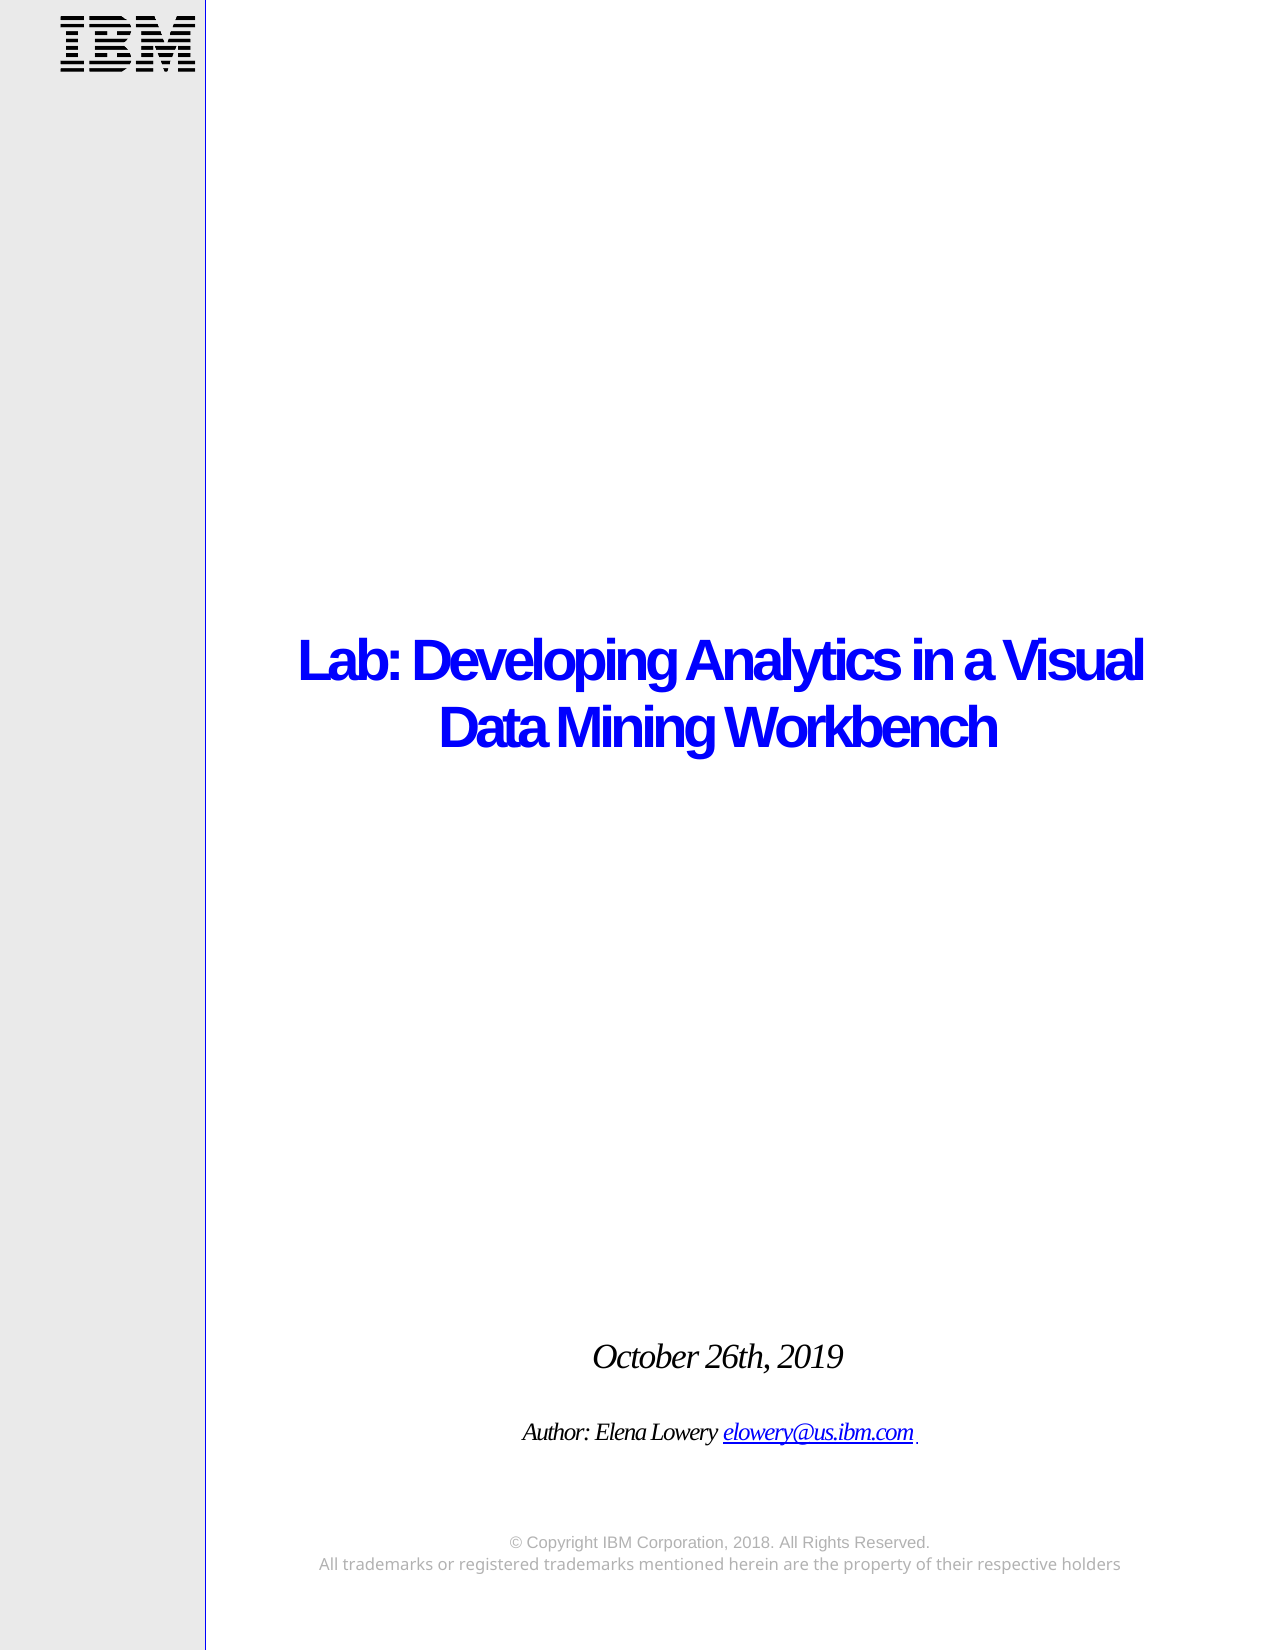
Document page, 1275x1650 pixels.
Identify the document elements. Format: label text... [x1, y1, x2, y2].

text Author: Elena Lowery elowery@us.ibm.com [240, 1417, 1200, 1446]
text October 26th, 2019 [240, 1336, 1200, 1376]
picture [60, 16, 196, 72]
title Lab: Developing Analytics in a Visual Data Mining Workbench [244, 626, 1200, 760]
